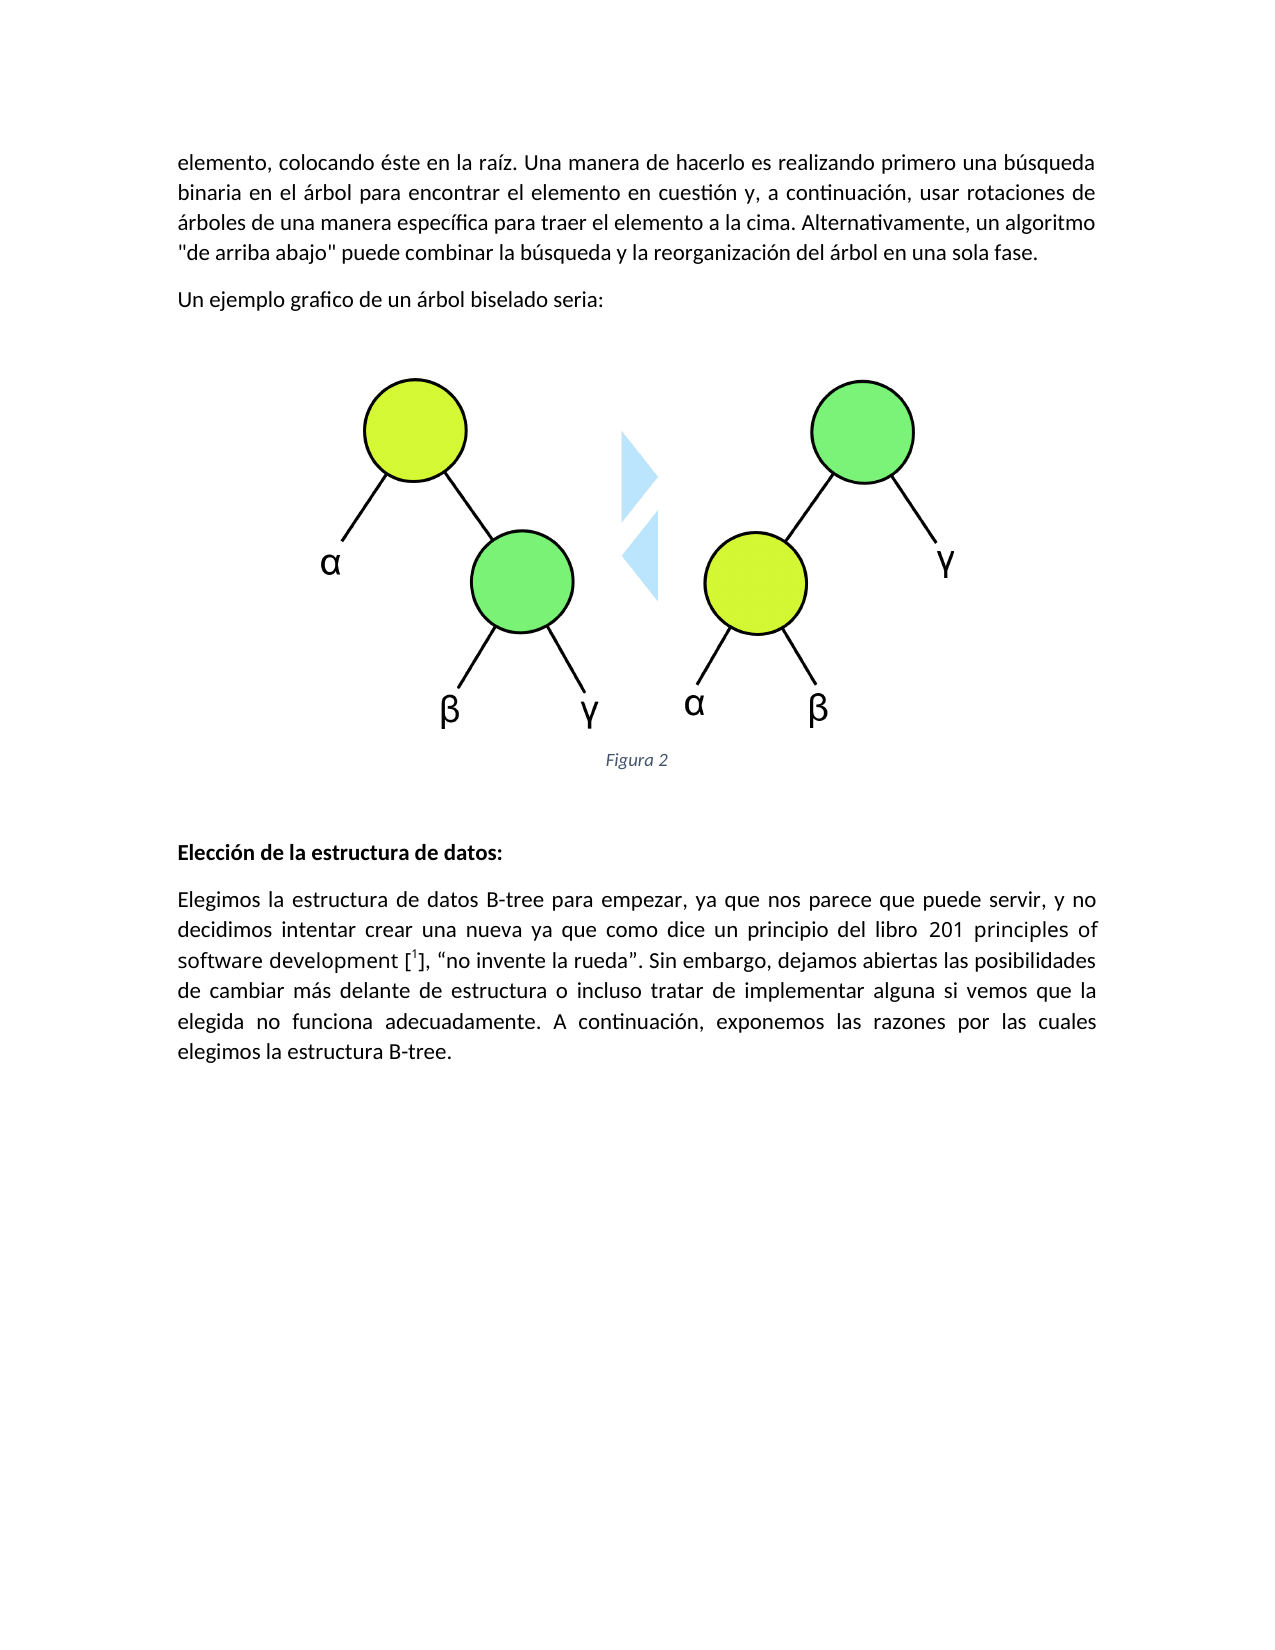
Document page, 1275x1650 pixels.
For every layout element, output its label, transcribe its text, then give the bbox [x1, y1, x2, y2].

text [177, 148, 1098, 266]
text Un ejemplo grafico de un árbol biselado seria: [177, 285, 1098, 313]
text Elección de la estructura de datos: [177, 838, 1098, 866]
text Figura 2 [177, 748, 1098, 771]
picture [321, 378, 954, 729]
text Elegimos la estructura de datos B-tree para empezar, ya que nos parece que puede servir, y no decidimos intentar crear una nueva ya que como dice un principio del libro 201 principles of software development [], “no invente la rueda”. Sin embargo, dejamos abiertas las posibilidades de cambiar más delante de estructura o incluso tratar de implementar alguna si vemos que la elegida no funciona adecuadamente. A continuación, exponemos las razones por las cuales elegimos la estructura B-tree. [177, 885, 1098, 1065]
